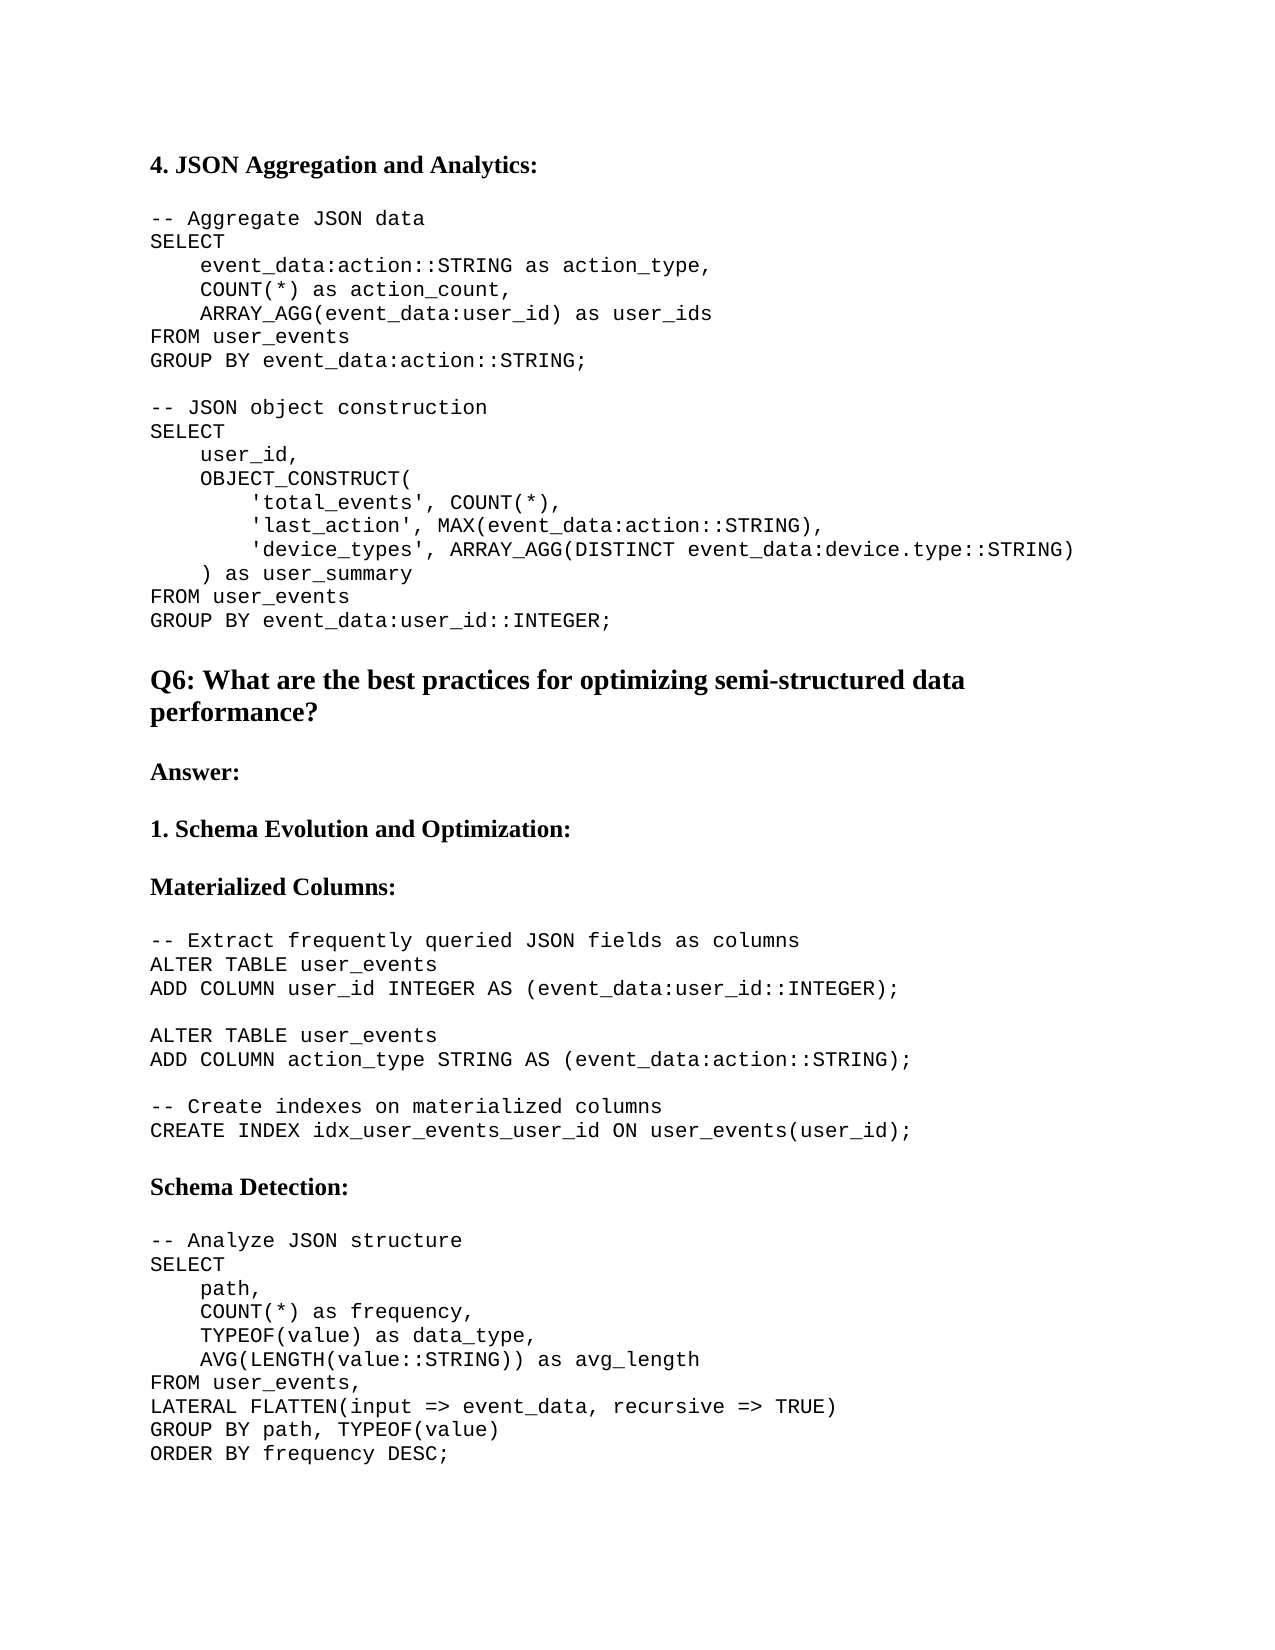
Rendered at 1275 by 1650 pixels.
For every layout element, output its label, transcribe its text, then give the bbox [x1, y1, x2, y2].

text Answer: [150, 757, 1125, 785]
text Materialized Columns: [150, 872, 1125, 901]
text FROM user_events, [150, 1372, 1125, 1396]
text COUNT(*) as action_count, [150, 279, 1125, 302]
text COUNT(*) as frequency, [150, 1301, 1125, 1325]
text TYPEOF(value) as data_type, [150, 1325, 1125, 1348]
text -- Aggregate JSON data [150, 208, 1125, 232]
text AVG(LENGTH(value::STRING)) as avg_length [150, 1348, 1125, 1372]
text path, [150, 1278, 1125, 1301]
text -- Extract frequently queried JSON fields as columns [150, 930, 1125, 954]
text ARRAY_AGG(event_data:user_id) as user_ids [150, 302, 1125, 326]
text ALTER TABLE user_events [150, 1025, 1125, 1049]
text GROUP BY event_data:action::STRING; [150, 350, 1125, 373]
text ADD COLUMN user_id INTEGER AS (event_data:user_id::INTEGER); [150, 978, 1125, 1001]
text ALTER TABLE user_events [150, 954, 1125, 978]
text event_data:action::STRING as action_type, [150, 255, 1125, 279]
text SELECT [150, 1254, 1125, 1278]
text ORDER BY frequency DESC; [150, 1443, 1125, 1467]
text LATERAL FLATTEN(input => event_data, recursive => TRUE) [150, 1396, 1125, 1419]
text 'device_types', ARRAY_AGG(DISTINCT event_data:device.type::STRING) [150, 539, 1125, 563]
text FROM user_events [150, 586, 1125, 610]
text Schema Detection: [150, 1172, 1125, 1201]
text OBJECT_CONSTRUCT( [150, 468, 1125, 492]
text 1. Schema Evolution and Optimization: [150, 814, 1125, 843]
text ADD COLUMN action_type STRING AS (event_data:action::STRING); [150, 1049, 1125, 1072]
text user_id, [150, 444, 1125, 468]
text -- JSON object construction [150, 397, 1125, 421]
text CREATE INDEX idx_user_events_user_id ON user_events(user_id); [150, 1119, 1125, 1143]
text 'last_action', MAX(event_data:action::STRING), [150, 515, 1125, 539]
text -- Analyze JSON structure [150, 1230, 1125, 1254]
text SELECT [150, 421, 1125, 444]
text 'total_events', COUNT(*), [150, 492, 1125, 515]
text 4. JSON Aggregation and Analytics: [150, 150, 1125, 179]
text SELECT [150, 232, 1125, 255]
text GROUP BY event_data:user_id::INTEGER; [150, 610, 1125, 633]
text GROUP BY path, TYPEOF(value) [150, 1419, 1125, 1443]
text ) as user_summary [150, 563, 1125, 586]
text Q6: What are the best practices for optimizing semi-structured data performance? [150, 663, 1125, 727]
text FROM user_events [150, 326, 1125, 350]
text -- Create indexes on materialized columns [150, 1096, 1125, 1119]
